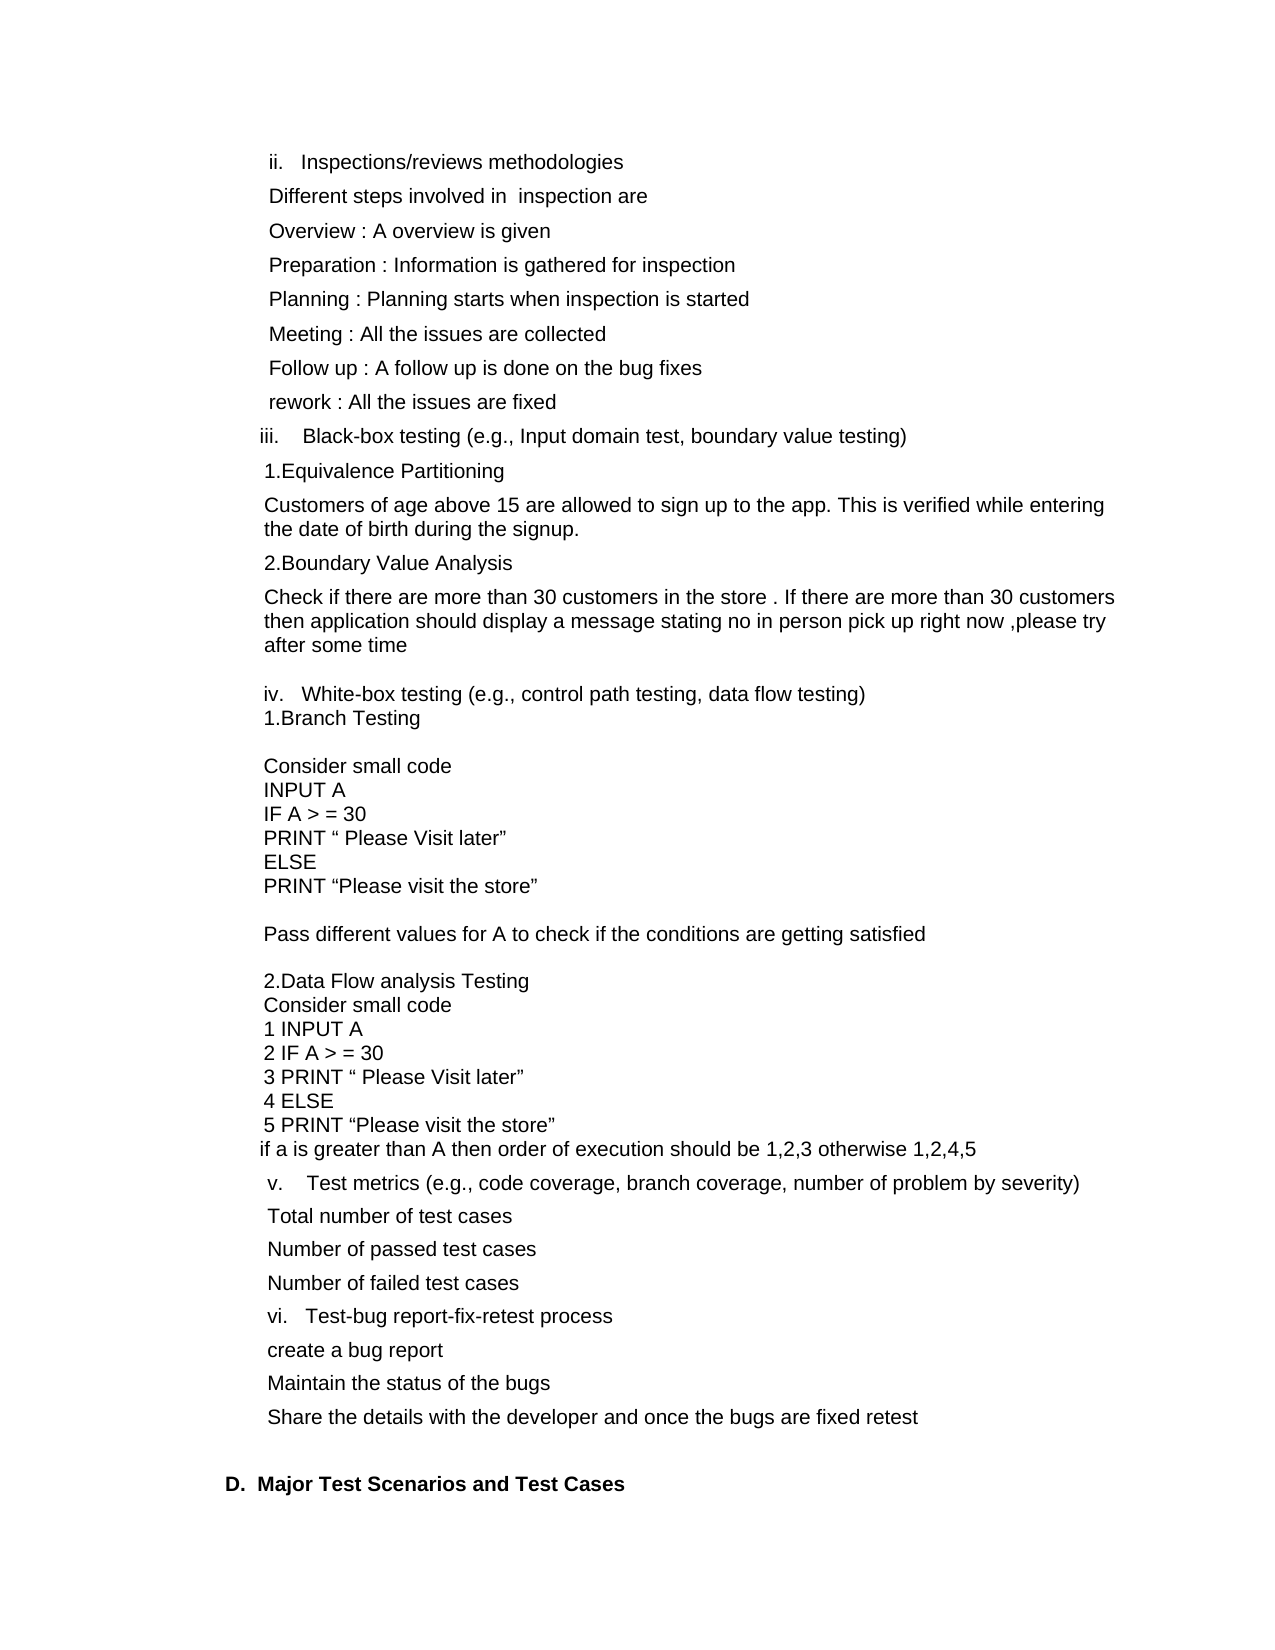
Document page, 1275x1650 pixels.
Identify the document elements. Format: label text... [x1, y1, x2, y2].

text Customers of age above 15 are allowed to sign up to the app. This is verified while entering the date of birth during the signup. [264, 493, 1127, 541]
text PRINT “ Please Visit later” [263, 826, 1127, 849]
text v. Test metrics (e.g., code coverage, branch coverage, number of problem by severity) [267, 1170, 1127, 1194]
text if a is greater than A then order of execution should be 1,2,3 otherwise 1,2,4,5 [150, 1137, 1127, 1161]
text Different steps involved in inspection are [268, 184, 1127, 208]
text Preparation : Information is gathered for inspection [268, 253, 1127, 277]
text 2 IF A > = 30 [263, 1041, 1127, 1065]
text ii. Inspections/reviews methodologies [268, 150, 1127, 174]
text rework : All the issues are fixed [268, 390, 1127, 414]
text ELSE [263, 849, 1127, 873]
text Overview : A overview is given [268, 218, 1127, 242]
text INPUT A [263, 778, 1127, 802]
text 1.Branch Testing [263, 706, 1127, 730]
text 2.Boundary Value Analysis [264, 551, 1127, 575]
text PRINT “Please visit the store” [263, 873, 1127, 897]
text Check if there are more than 30 customers in the store . If there are more than 30 customers then application should display a message stating no in person pick up right now ,please try after some time [264, 585, 1127, 657]
text Consider small code [263, 993, 1127, 1017]
text create a bug report [267, 1338, 1127, 1362]
text Follow up : A follow up is done on the bug fixes [268, 356, 1127, 379]
text Meeting : All the issues are collected [268, 321, 1127, 345]
text IF A > = 30 [263, 802, 1127, 826]
text 1 INPUT A [263, 1017, 1127, 1041]
text vi. Test-bug report-fix-retest process [267, 1304, 1127, 1328]
text 4 ELSE [263, 1089, 1127, 1113]
text iii. Black-box testing (e.g., Input domain test, boundary value testing) [150, 424, 1127, 448]
text Share the details with the developer and once the bugs are fixed retest [267, 1404, 1127, 1428]
text Number of failed test cases [267, 1271, 1127, 1295]
text Pass different values for A to check if the conditions are getting satisfied [263, 921, 1127, 945]
text 2.Data Flow analysis Testing [263, 969, 1127, 993]
text 3 PRINT “ Please Visit later” [263, 1065, 1127, 1089]
text Consider small code [263, 754, 1127, 778]
text iv. White-box testing (e.g., control path testing, data flow testing) [263, 682, 1127, 706]
text Number of passed test cases [267, 1237, 1127, 1261]
text D. Major Test Scenarios and Test Cases [225, 1472, 1127, 1496]
text Planning : Planning starts when inspection is started [268, 287, 1127, 311]
text Maintain the status of the bugs [267, 1371, 1127, 1395]
text Total number of test cases [267, 1204, 1127, 1228]
text 1.Equivalence Partitioning [264, 458, 1127, 482]
text 5 PRINT “Please visit the store” [263, 1113, 1127, 1137]
